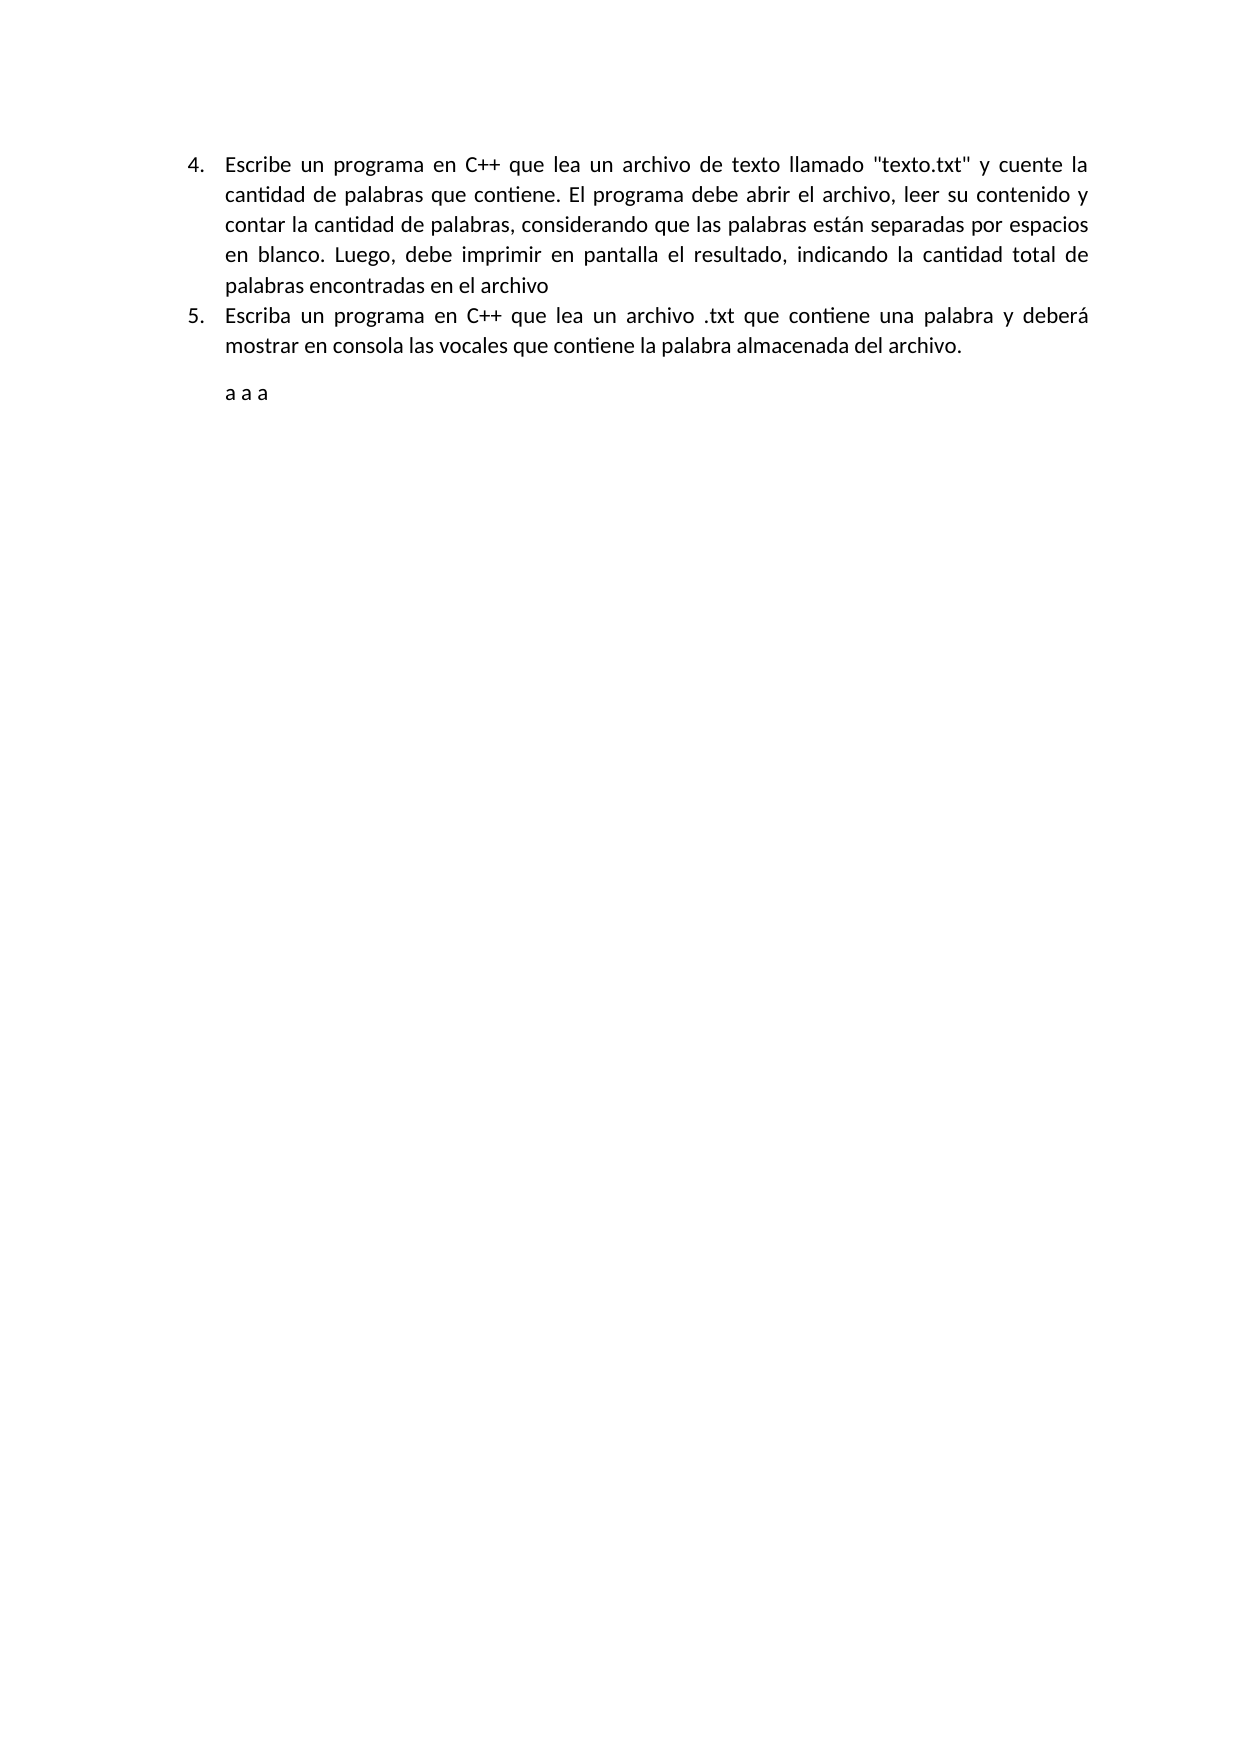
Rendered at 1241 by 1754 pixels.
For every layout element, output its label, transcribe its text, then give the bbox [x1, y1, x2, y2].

list Escriba un programa en C++ que lea un archivo .txt que contiene una palabra y deberá mostrar en consola las vocales que contiene la palabra almacenada del archivo. [187, 301, 1090, 359]
text a a a [225, 378, 1090, 406]
list Escribe un programa en C++ que lea un archivo de texto llamado "texto.txt" y cuente la cantidad de palabras que contiene. El programa debe abrir el archivo, leer su contenido y contar la cantidad de palabras, considerando que las palabras están separadas por espacios en blanco. Luego, debe imprimir en pantalla el resultado, indicando la cantidad total de palabras encontradas en el archivo [187, 150, 1090, 299]
